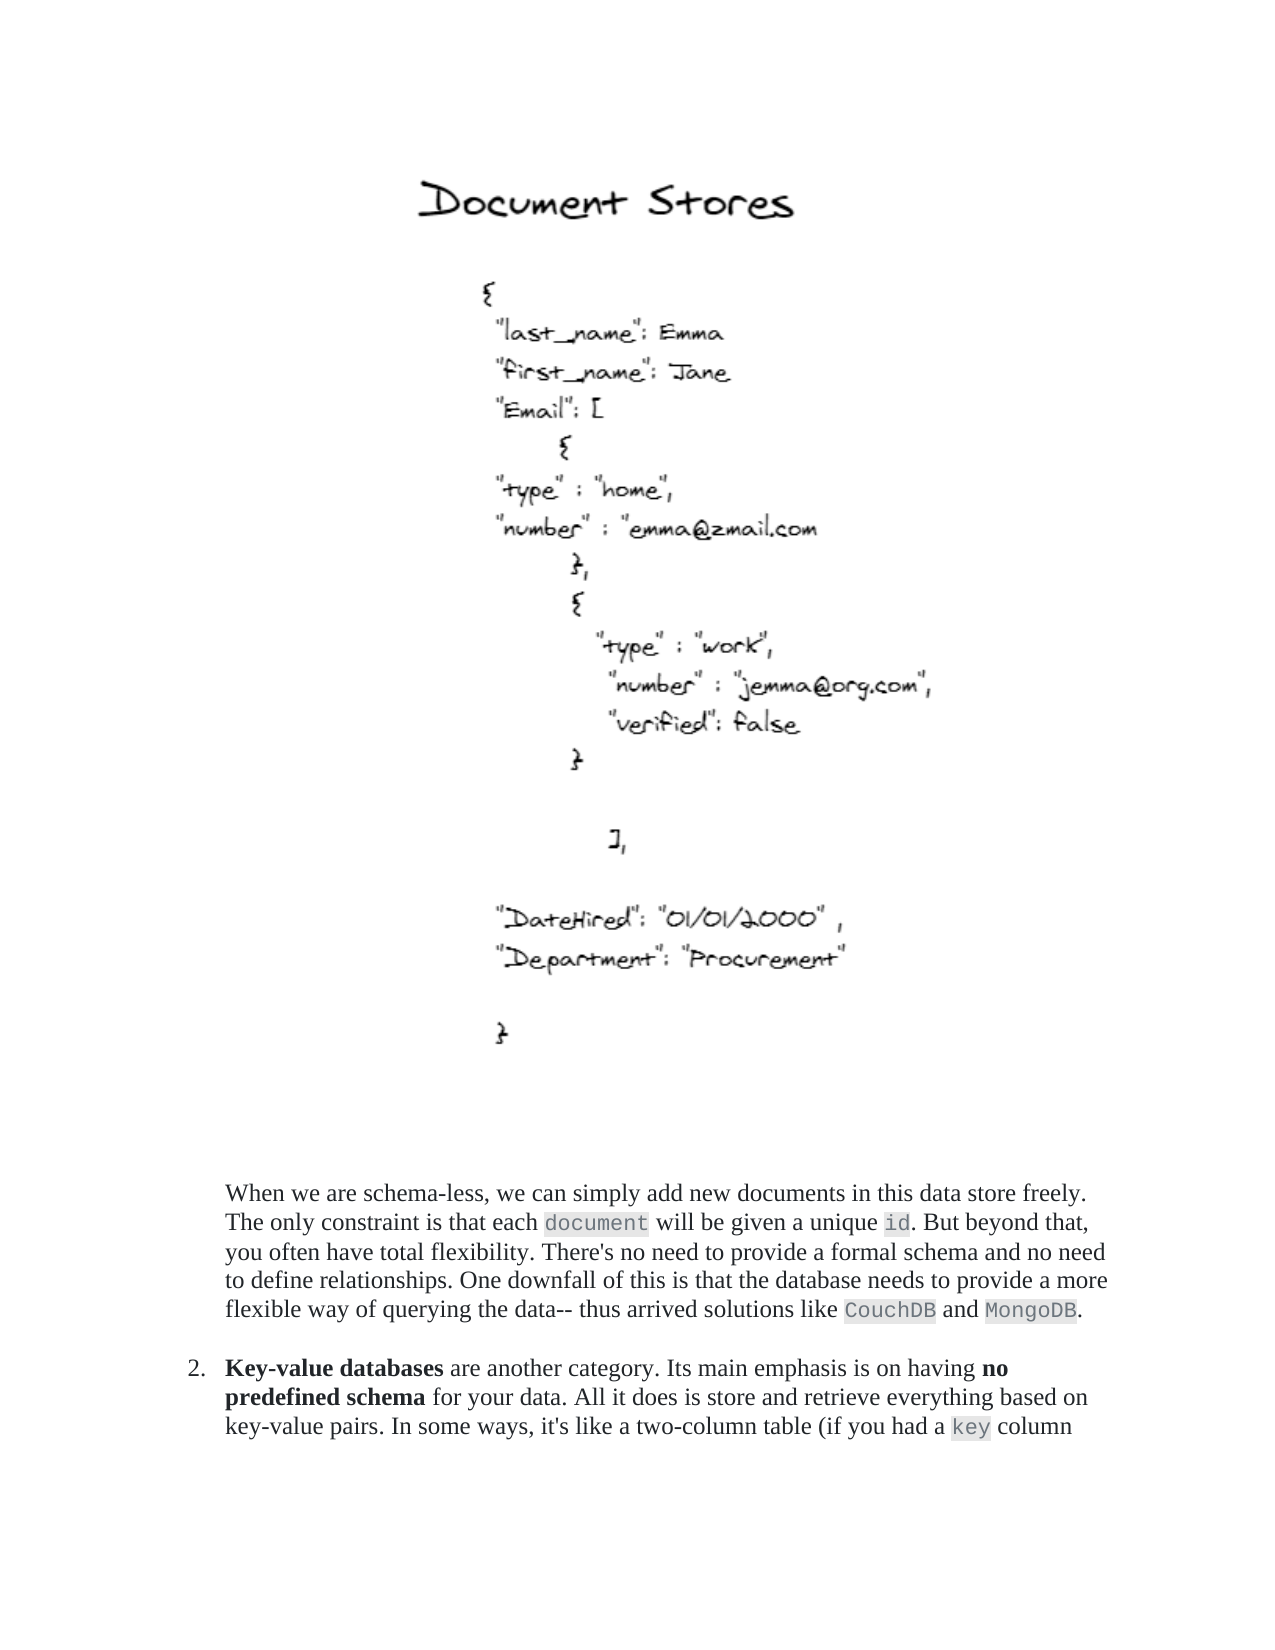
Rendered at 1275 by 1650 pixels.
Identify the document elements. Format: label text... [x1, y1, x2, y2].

picture [402, 150, 948, 1149]
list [187, 1353, 1125, 1441]
text When we are schema-less, we can simply add new documents in this data store freely. The only constraint is that each document will be given a unique id. But beyond that, you often have total flexibility. There's no need to provide a formal schema and no need to define relationships. One downfall of this is that the database needs to provide a more flexible way of querying the data-- thus arrived solutions like CouchDB and MongoDB. [225, 1178, 1125, 1324]
